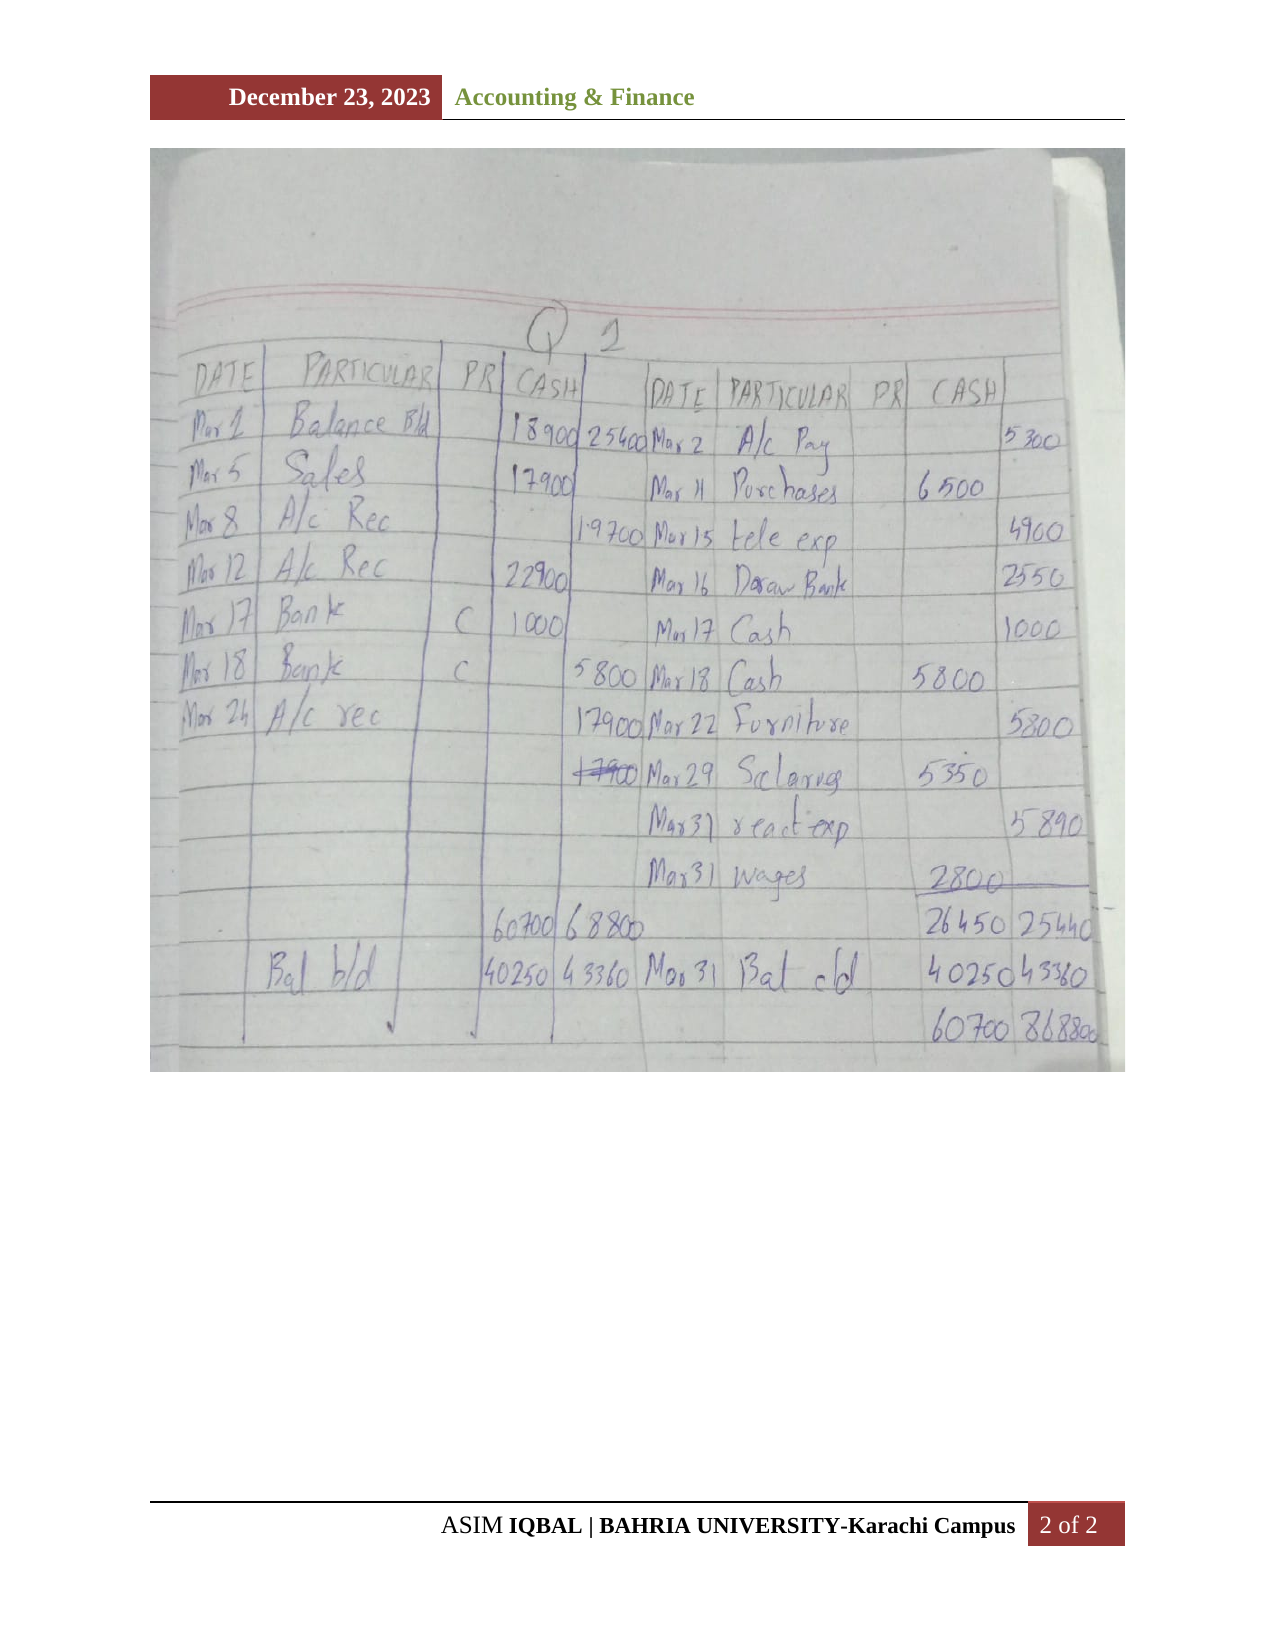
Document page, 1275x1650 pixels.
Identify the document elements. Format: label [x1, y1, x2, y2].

picture [150, 148, 1125, 1072]
